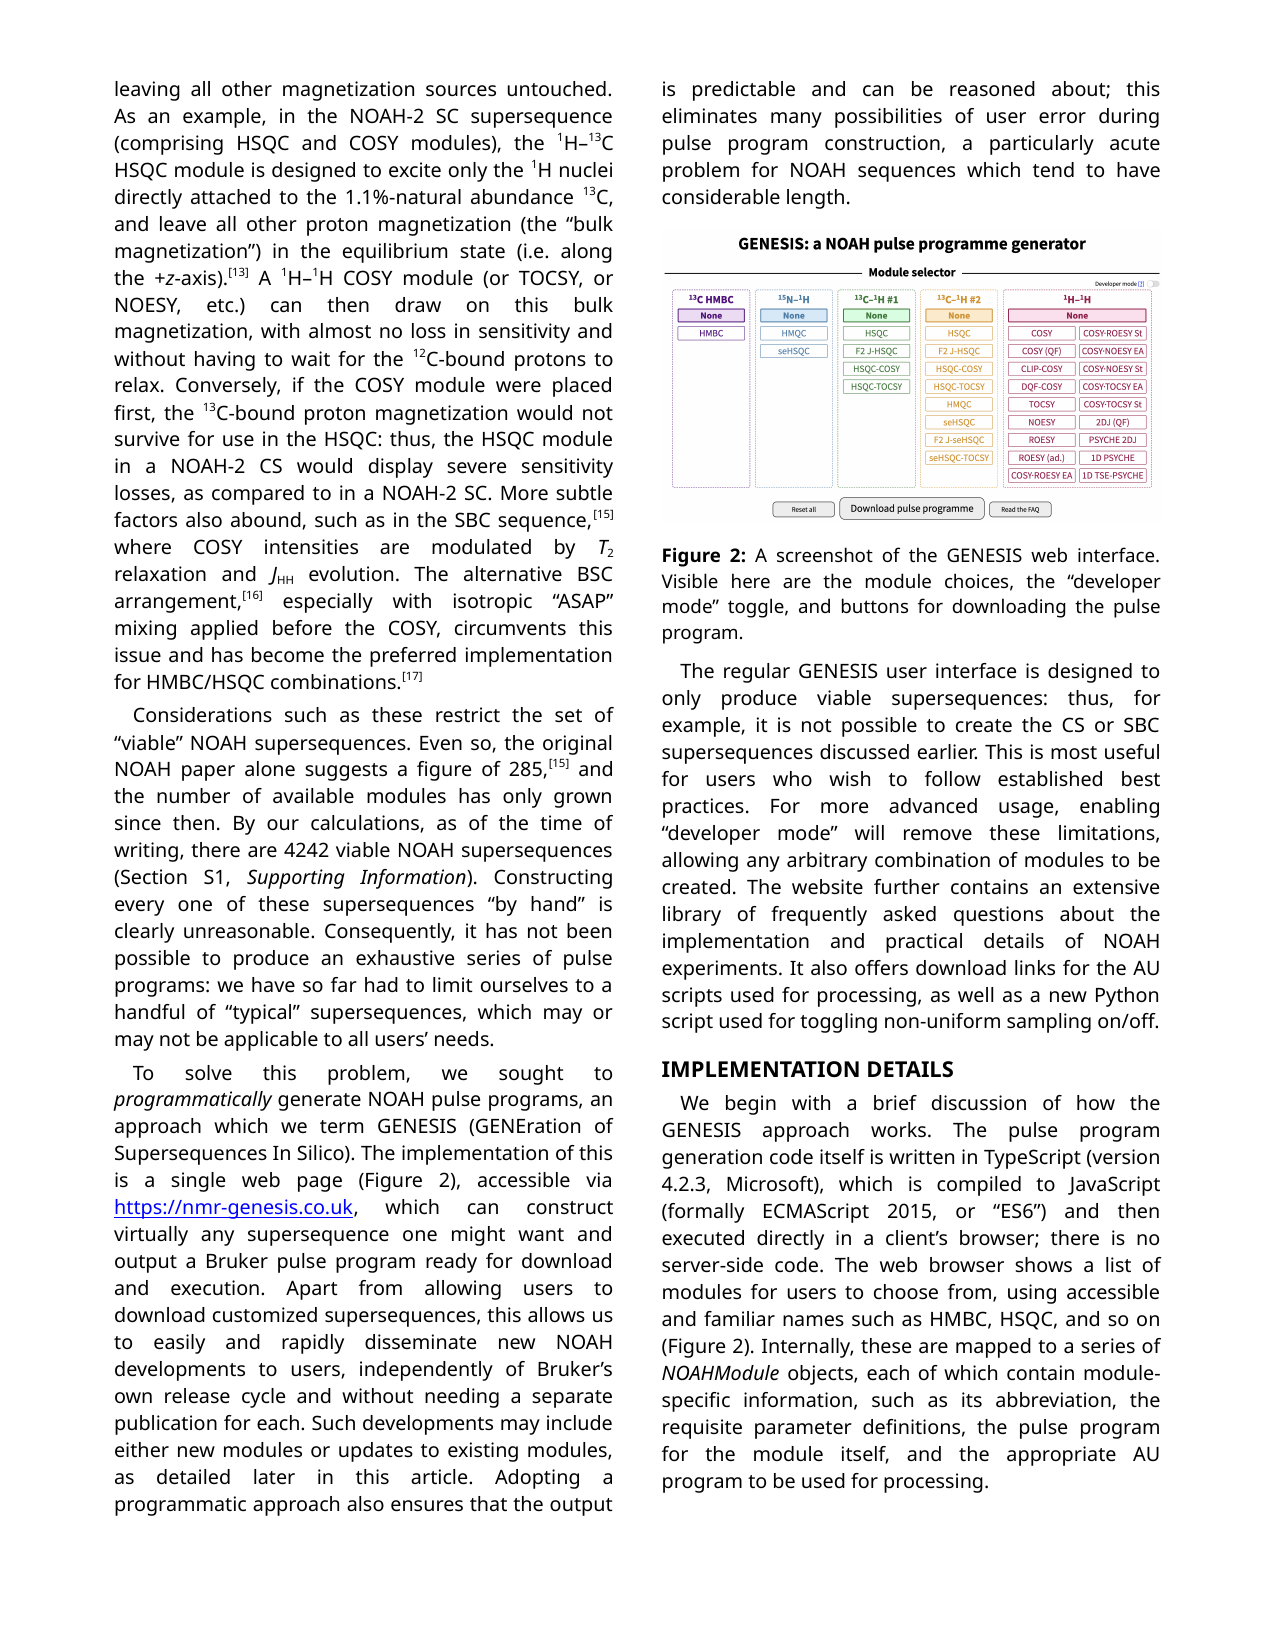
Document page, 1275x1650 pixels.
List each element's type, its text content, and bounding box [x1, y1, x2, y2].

text We begin with a brief discussion of how the GENESIS approach works. The pulse program generation code itself is written in TypeScript (version 4.2.3, Microsoft), which is compiled to JavaScript (formally ECMAScript 2015, or “ES6”) and then executed directly in a client’s browser; there is no server‐side code. The web browser shows a list of modules for users to choose from, using accessible and familiar names such as HMBC, HSQC, and so on (Figure 2). Internally, these are mapped to a series of NOAHModule objects, each of which contain module‐ specific information, such as its abbreviation, the requisite parameter definitions, the pulse program for the module itself, and the appropriate AU program to be used for processing. [661, 1089, 1161, 1494]
text To solve this problem, we sought to programmatically generate NOAH pulse programs, an approach which we term GENESIS (GENEration of Supersequences In Silico). The implementation of this is a single web page (Figure 2), accessible via https://nmr-genesis.co.uk, which can construct virtually any supersequence one might want and output a Bruker pulse program ready for download and execution. Apart from allowing users to download customized supersequences, this allows us to easily and rapidly disseminate new NOAH developments to users, independently of Bruker’s own release cycle and without needing a separate publication for each. Such developments may include either new modules or updates to existing modules, as detailed later in this article. Adopting a programmatic approach also ensures that the output is predictable and can be reasoned about; this eliminates many possibilities of user error during pulse program construction, a particularly acute problem for NOAH sequences which tend to have considerable length. [661, 75, 1161, 210]
picture [661, 230, 1162, 522]
text The regular GENESIS user interface is designed to only produce viable supersequences: thus, for example, it is not possible to create the CS or SBC supersequences discussed earlier. This is most useful for users who wish to follow established best practices. For more advanced usage, enabling “developer mode” will remove these limitations, allowing any arbitrary combination of modules to be created. The website further contains an extensive library of frequently asked questions about the implementation and practical details of NOAH experiments. It also offers download links for the AU scripts used for processing, as well as a new Python script used for toggling non‐uniform sampling on/off. [661, 657, 1161, 1035]
text Figure 2: A screenshot of the GENESIS web interface. Visible here are the module choices, the “developer mode” toggle, and buttons for downloading the pulse program. [661, 542, 1161, 644]
text To solve this problem, we sought to programmatically generate NOAH pulse programs, an approach which we term GENESIS (GENEration of Supersequences In Silico). The implementation of this is a single web page (Figure 2), accessible via https://nmr-genesis.co.uk, which can construct virtually any supersequence one might want and output a Bruker pulse program ready for download and execution. Apart from allowing users to download customized supersequences, this allows us to easily and rapidly disseminate new NOAH developments to users, independently of Bruker’s own release cycle and without needing a separate publication for each. Such developments may include either new modules or updates to existing modules, as detailed later in this article. Adopting a programmatic approach also ensures that the output is predictable and can be reasoned about; this eliminates many possibilities of user error during pulse program construction, a particularly acute problem for NOAH sequences which tend to have considerable length. [114, 1059, 613, 1517]
subtitle IMPLEMENTATION DETAILS [661, 1053, 1161, 1083]
text Considerations such as these restrict the set of “viable” NOAH supersequences. Even so, the original NOAH paper alone suggests a figure of 285,[15] and the number of available modules has only grown since then. By our calculations, as of the time of writing, there are 4242 viable NOAH supersequences (Section S1, Supporting Information). Constructing every one of these supersequences “by hand” is clearly unreasonable. Consequently, it has not been possible to produce an exhaustive series of pulse programs: we have so far had to limit ourselves to a handful of “typical” supersequences, which may or may not be applicable to all users’ needs. [114, 702, 613, 1052]
